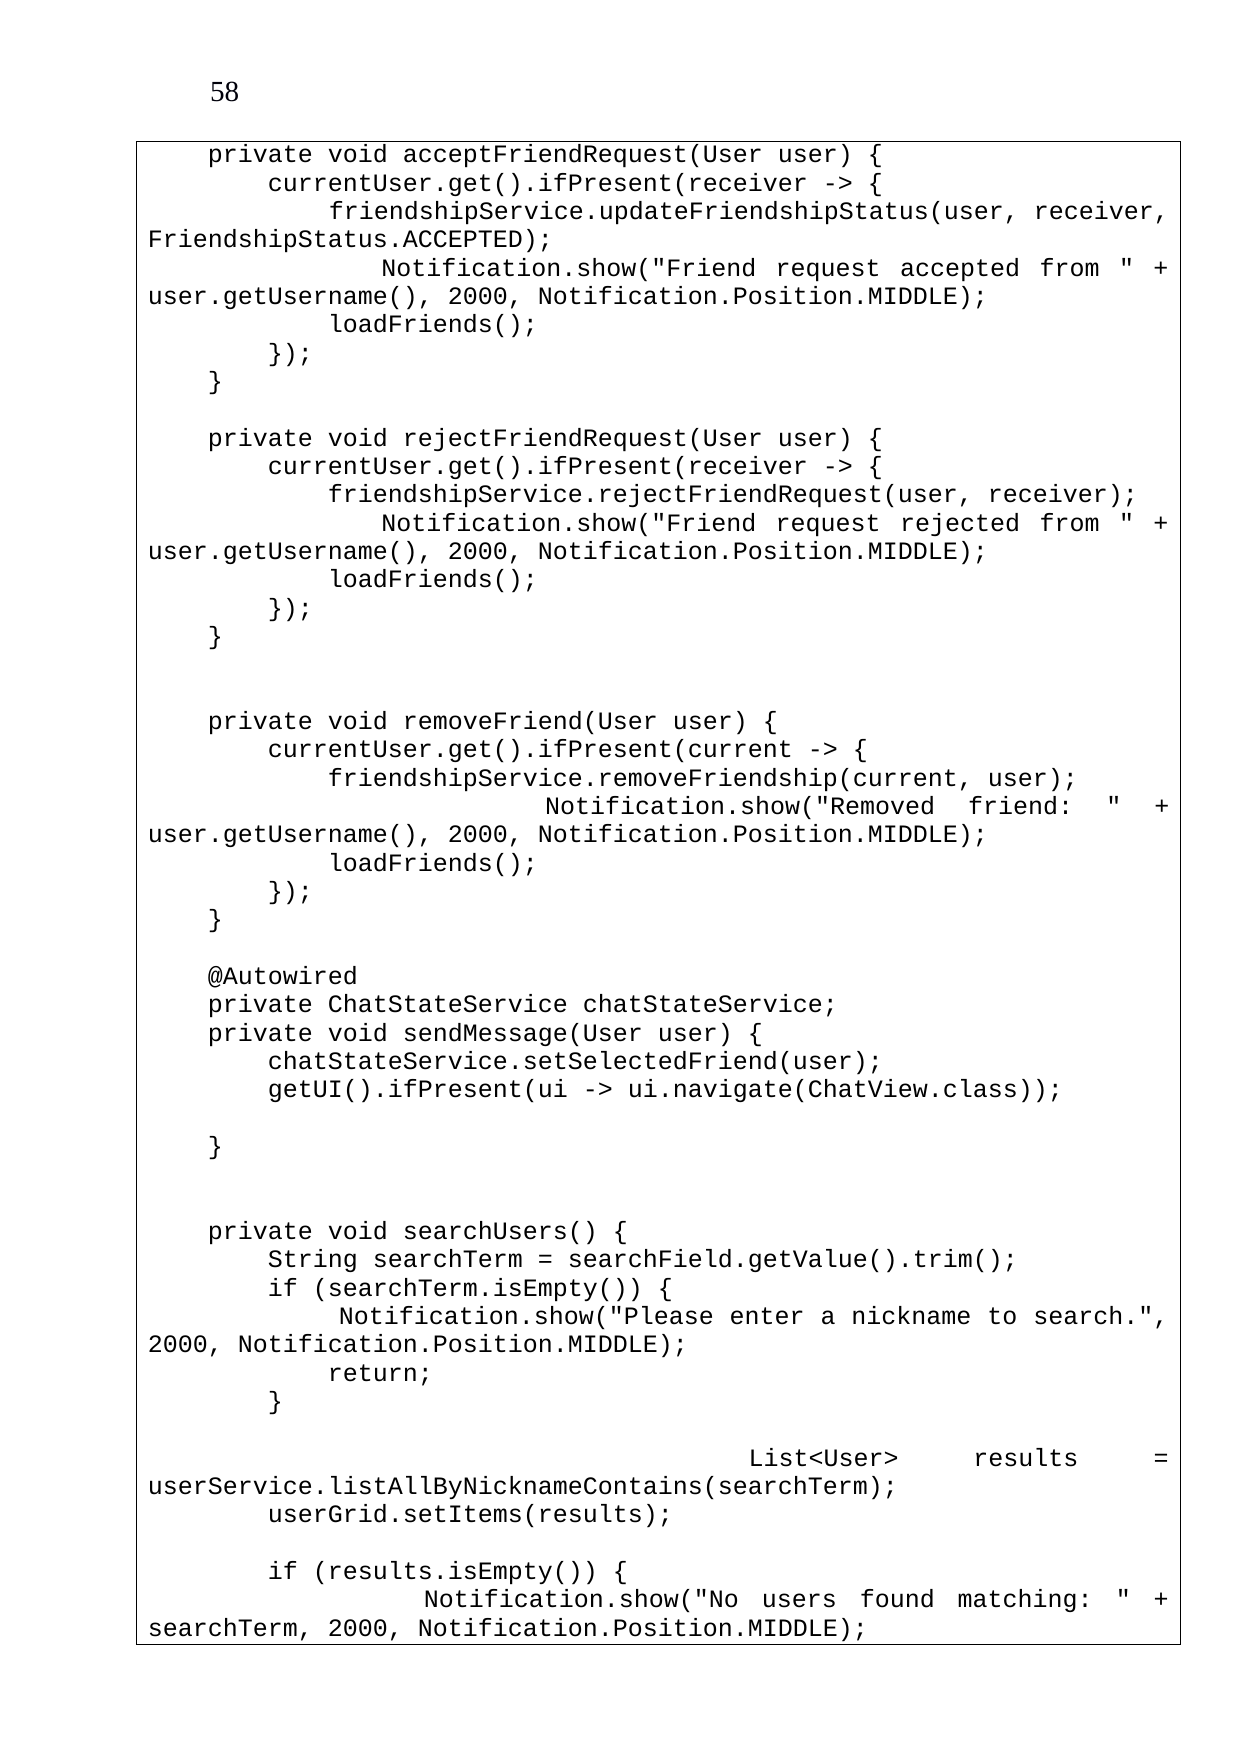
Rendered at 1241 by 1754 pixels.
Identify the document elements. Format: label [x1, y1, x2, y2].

table_header [137, 142, 1180, 1644]
